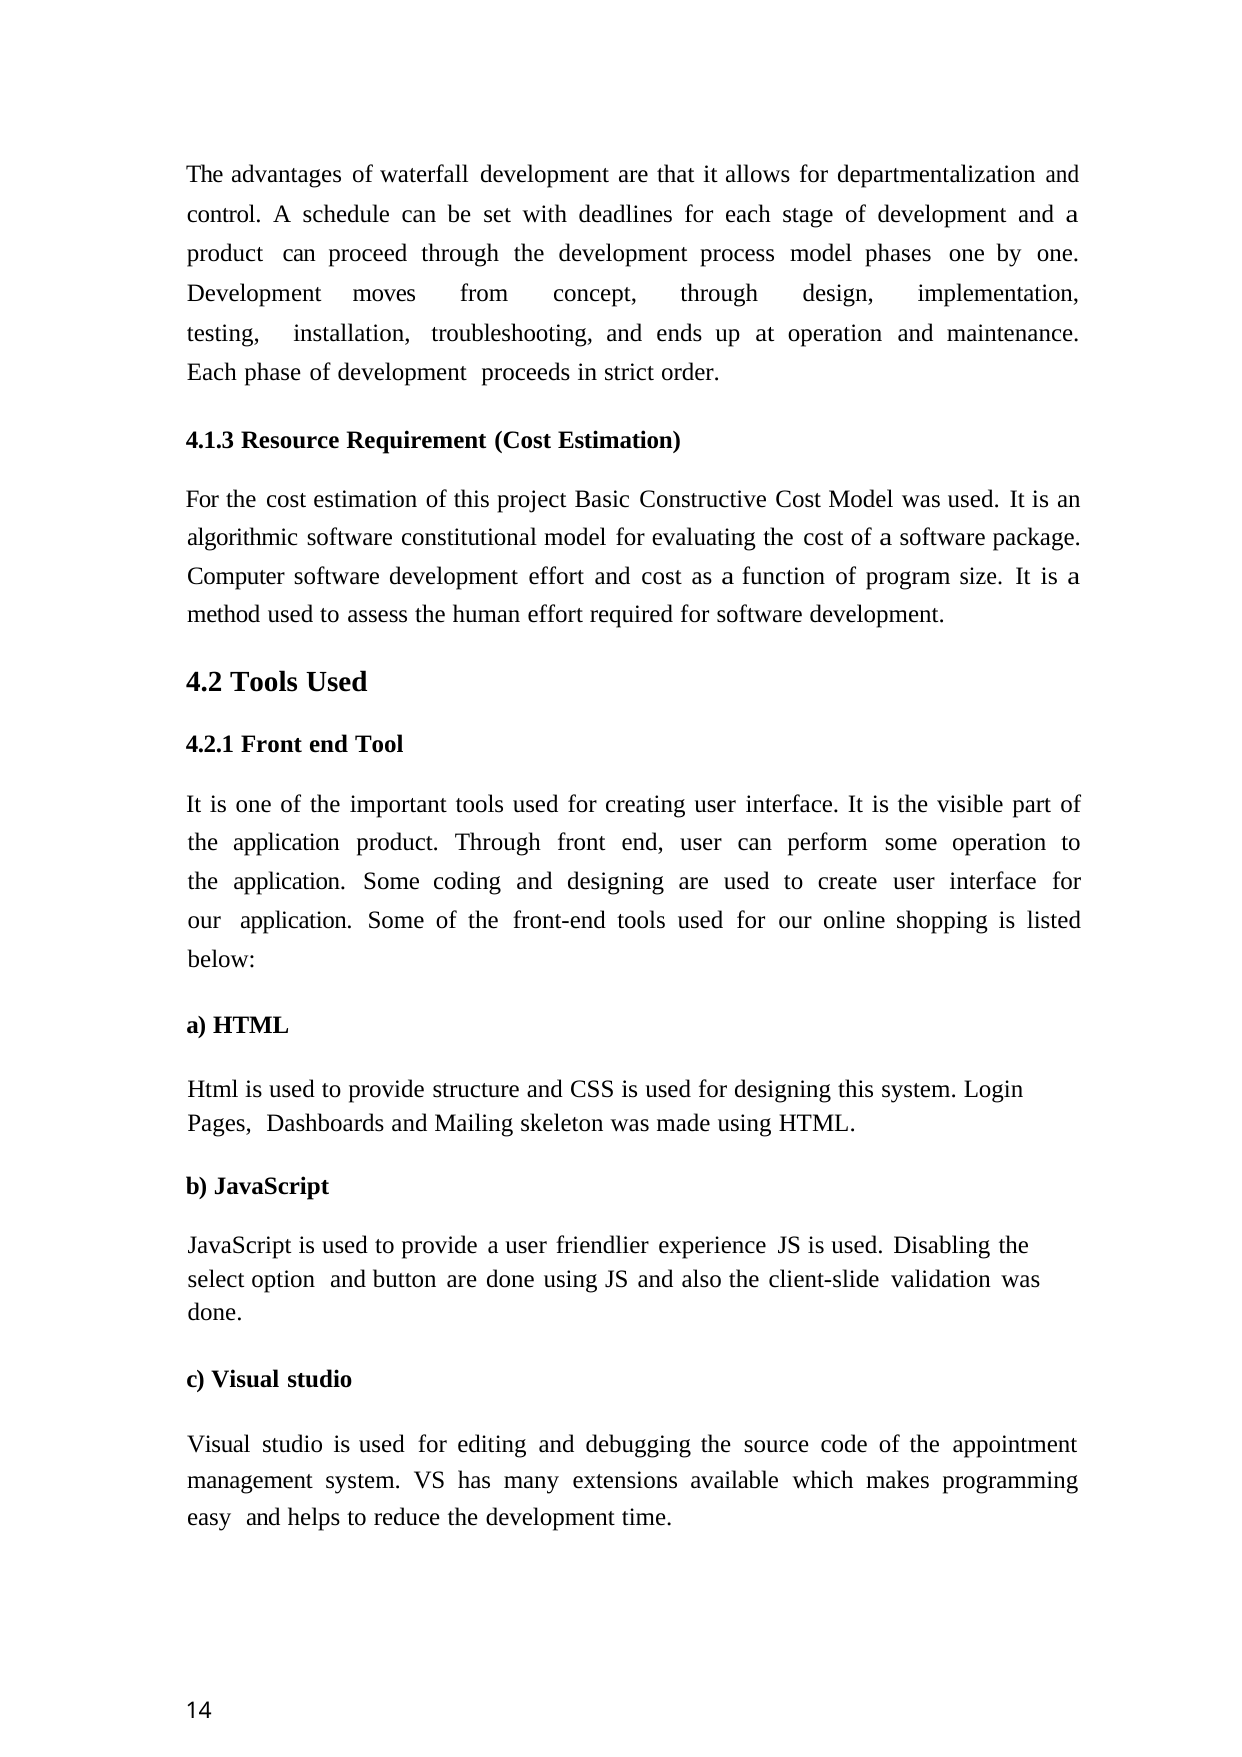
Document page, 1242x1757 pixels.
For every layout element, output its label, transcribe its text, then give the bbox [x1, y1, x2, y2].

text JavaScript is used to provide a user friendlier experience JS is used. Disabling the select option and button are done using JS and also the client-slide validation was done. [187, 1230, 1079, 1326]
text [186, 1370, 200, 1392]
text 4.2 Tools Used [186, 670, 1081, 696]
text c) Visual studio [198, 1370, 1081, 1392]
text The advantages of waterfall development are that it allows for departmentalization and control. A schedule can be set with deadlines for each stage of development and a product can proceed through the development process model phases one by one. Development moves from concept, through design, implementation, testing, installation, troubleshooting, and ends up at operation and maintenance. Each phase of development proceeds in strict order. [186, 159, 1079, 386]
text Html is used to provide structure and CSS is used for designing this system. Login Pages, Dashboards and Mailing skeleton was made using HTML. [187, 1074, 1079, 1136]
text 4.1.3 Resource Requirement (Cost Estimation) [674, 431, 1081, 453]
text 4.2.1 Front end Tool [186, 734, 1081, 756]
text b) JavaScript [200, 1177, 1081, 1199]
text For the cost estimation of this project Basic Constructive Cost Model was used. It is an algorithmic software constitutional model for evaluating the cost of a software package. Computer software development effort and cost as a function of program size. It is a method used to assess the human effort required for software development. [185, 484, 1081, 628]
text Visual studio is used for editing and debugging the source code of the appointment management system. VS has many extensions available which makes programming easy and helps to reduce the development time. [187, 1429, 1078, 1530]
text 4.1.3 Resource Requirement (Cost Estimation) [186, 431, 500, 453]
text It is one of the important tools used for creating user interface. It is the visible part of the application product. Through front end, user can perform some operation to the application. Some coding and designing are used to create user interface for our application. Some of the front-end tools used for our online shopping is listed below: [186, 789, 1081, 972]
text a) HTML [199, 1016, 1081, 1038]
text 4.1.3 Resource Requirement (Cost Estimation) [498, 431, 676, 453]
